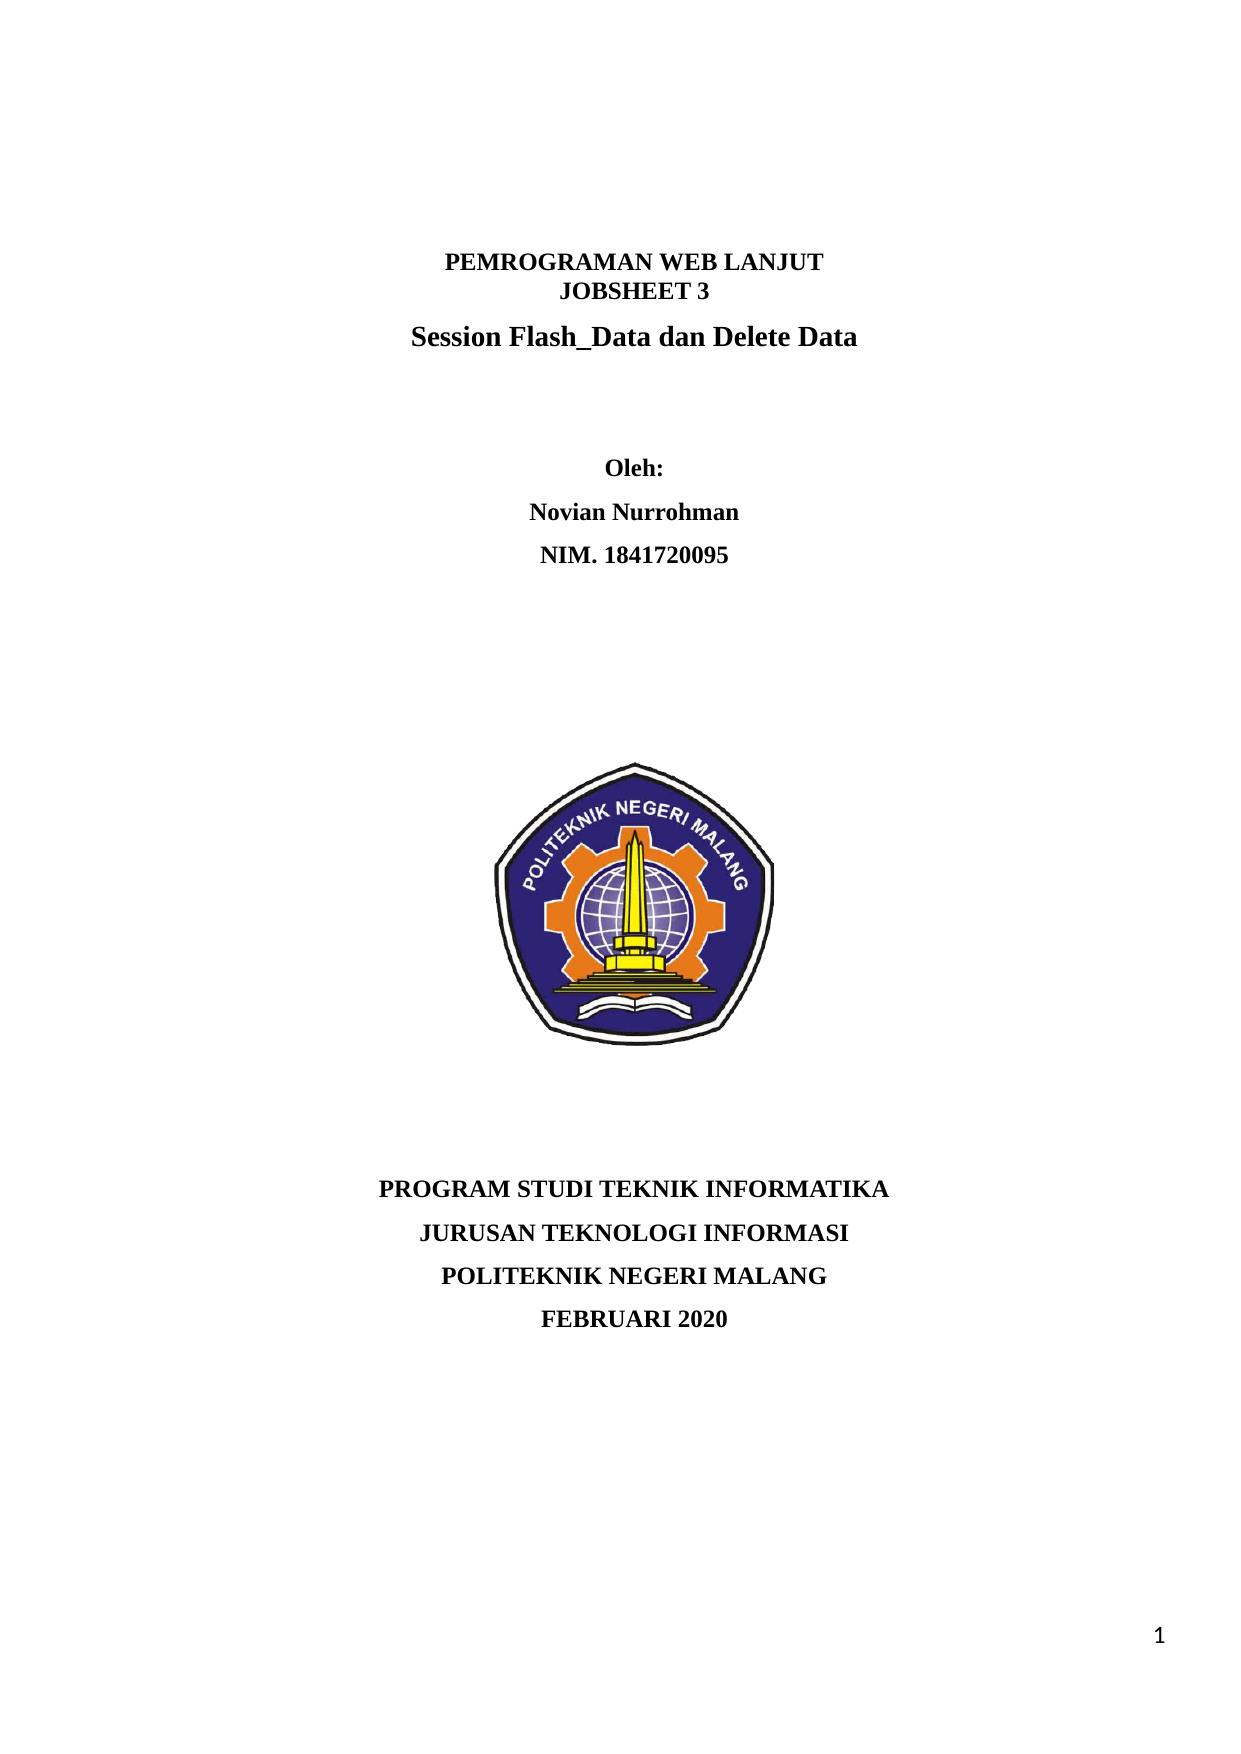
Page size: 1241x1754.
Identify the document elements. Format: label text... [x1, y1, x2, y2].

text NIM. 1841720095 [103, 540, 1165, 568]
text Session Flash_Data dan Delete Data Oleh: [103, 319, 1165, 482]
text FEBRUARI 2020 [103, 1304, 1165, 1333]
picture [494, 762, 775, 1046]
text PROGRAM STUDI TEKNIK INFORMATIKA [103, 1174, 1165, 1203]
text PEMROGRAMAN WEB LANJUT [103, 247, 1165, 276]
text JURUSAN TEKNOLOGI INFORMASI [103, 1218, 1165, 1246]
text Novian Nurrohman [103, 497, 1165, 525]
text JOBSHEET 3 [103, 276, 1165, 305]
text POLITEKNIK NEGERI MALANG [103, 1261, 1165, 1289]
